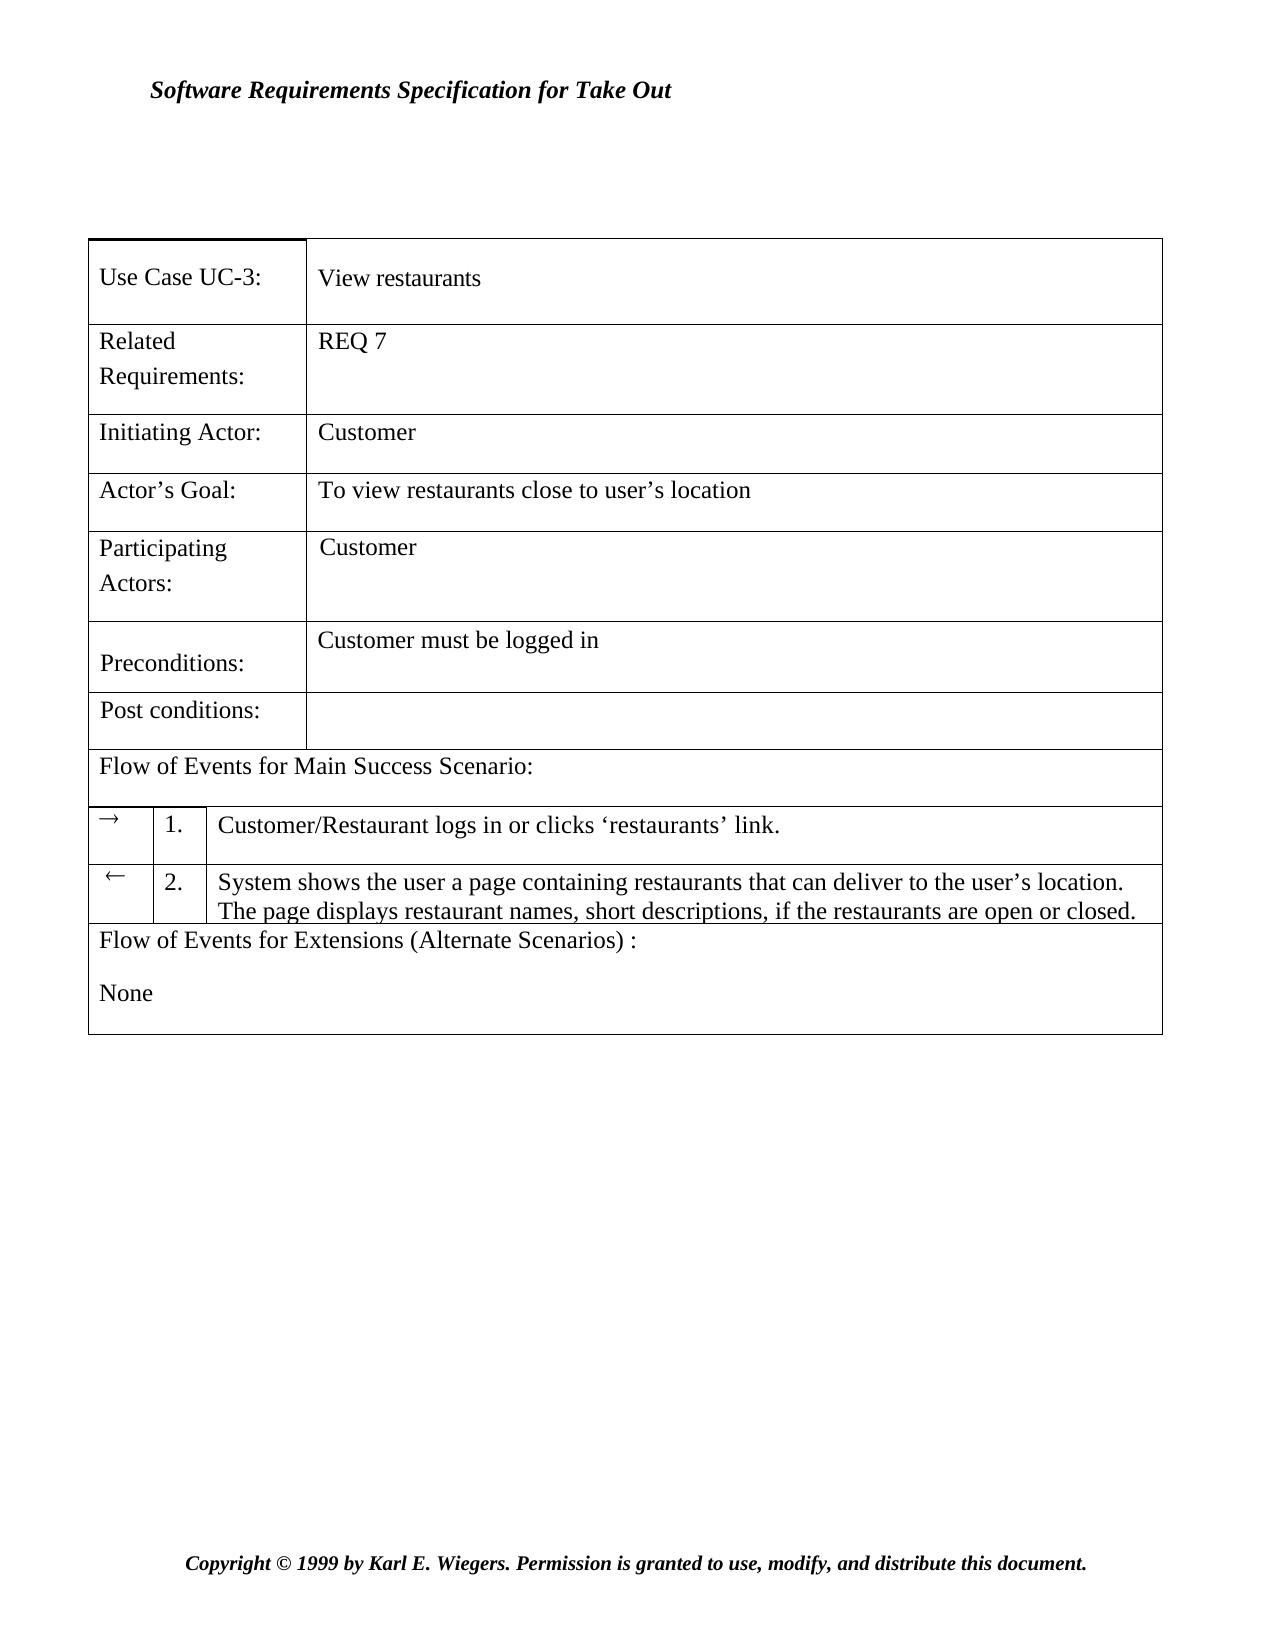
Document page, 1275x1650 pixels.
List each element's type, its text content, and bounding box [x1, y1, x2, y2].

table_cell REQ 7 [307, 325, 1162, 414]
table_cell Related Requirements: [89, 325, 306, 414]
table_cell System shows the user a page containing restaurants that can deliver to the user’s location. The page displays restaurant names, short descriptions, if the restaurants are open or closed. [207, 865, 1162, 923]
table_cell  [89, 808, 153, 864]
table_cell 1. [154, 808, 206, 864]
table_cell [307, 693, 1162, 749]
table_cell Preconditions: [89, 622, 306, 692]
table_cell 2. [154, 865, 206, 923]
table_cell Customer must be logged in [307, 622, 1162, 692]
table_cell Flow of Events for Main Success Scenario: [89, 750, 1162, 806]
table_cell Post conditions: [89, 693, 306, 749]
table_cell To view restaurants close to user’s location [307, 474, 1162, 531]
table_cell Customer [307, 415, 1162, 472]
table_cell Initiating Actor: [89, 415, 306, 472]
table_header View restaurants [307, 239, 1162, 324]
table_cell Actor’s Goal: [89, 474, 306, 531]
table_cell Customer [307, 532, 1162, 621]
table_cell Flow of Events for Extensions (Alternate Scenarios) : None [89, 924, 1162, 1033]
table_cell Customer/Restaurant logs in or clicks ‘restaurants’ link. [207, 807, 1162, 864]
table_cell Participating Actors: [89, 532, 306, 621]
table_cell  [89, 865, 153, 923]
table_header Use Case UC-3: [89, 241, 306, 324]
